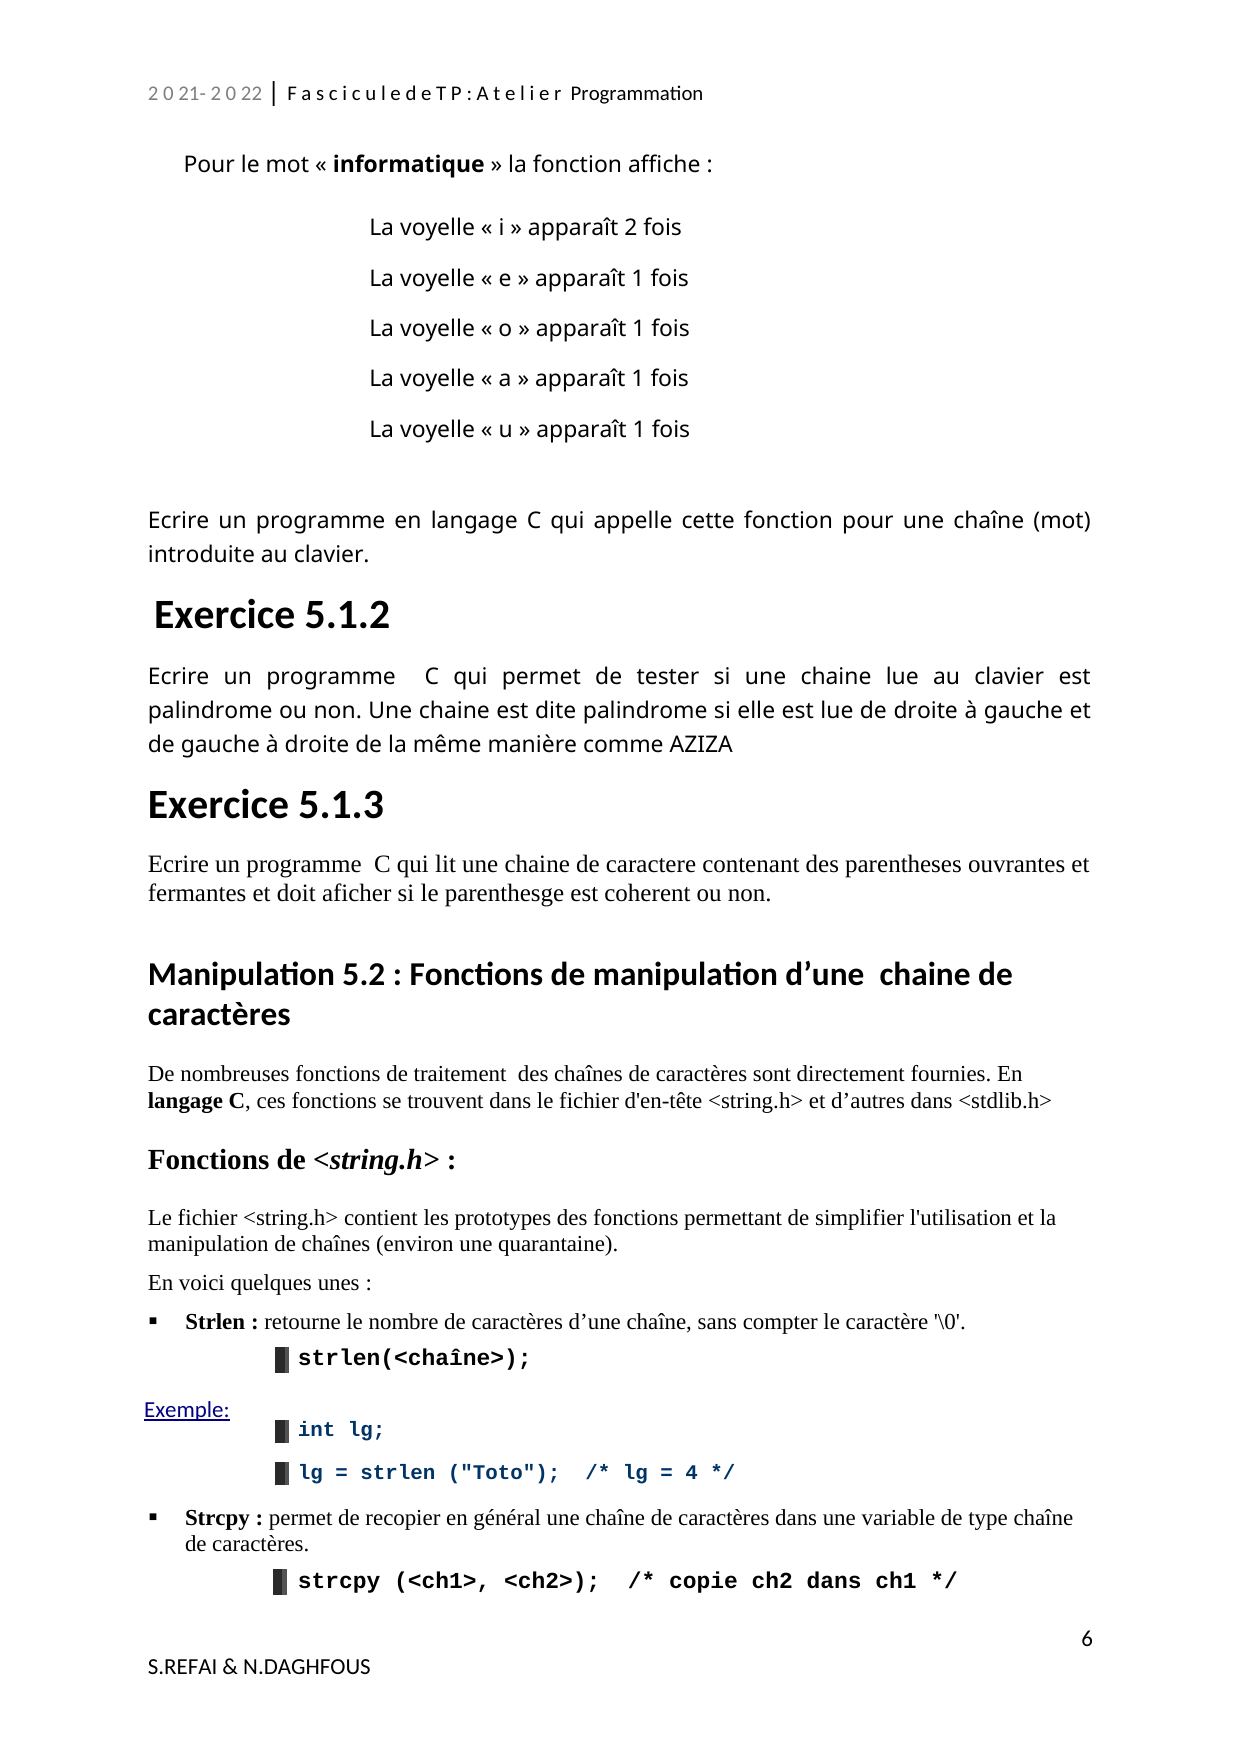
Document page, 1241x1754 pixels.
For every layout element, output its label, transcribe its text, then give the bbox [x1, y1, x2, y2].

text La voyelle « a » apparaît 1 fois [369, 362, 1093, 394]
text Manipulation 5.2 : Fonctions de manipulation d’une chaine de caractères [148, 952, 1093, 1034]
list Strlen : retourne le nombre de caractères d’une chaîne, sans compter le caractère '\0'. [148, 1308, 1093, 1334]
text Exercice 5.1.2 [148, 588, 1093, 639]
text Ecrire un programme C qui lit une chaine de caractere contenant des parentheses ouvrantes et fermantes et doit aficher si le parenthesge est coherent ou non. [148, 849, 1093, 907]
text Pour le mot « informatique » la fonction affiche : [148, 148, 1093, 179]
text int lg; [271, 1419, 861, 1443]
text strcpy (<ch1>, <ch2>); /* copie ch2 dans ch1 */ [287, 1569, 1093, 1595]
text La voyelle « u » apparaît 1 fois [369, 413, 1093, 444]
text strlen(<chaîne>); [289, 1347, 1093, 1373]
text La voyelle « i » apparaît 2 fois [369, 211, 1093, 242]
text lg = strlen ("Toto"); /* lg = 4 */ [289, 1462, 935, 1485]
text En voici quelques unes : [148, 1269, 1093, 1295]
text La voyelle « o » apparaît 1 fois [369, 312, 1093, 343]
text De nombreuses fonctions de traitement des chaînes de caractères sont directement fournies. En langage C, ces fonctions se trouvent dans le fichier d'en-tête <string.h> et d’autres dans <stdlib.h> [148, 1060, 1093, 1113]
text La voyelle « e » apparaît 1 fois [369, 262, 1093, 293]
list Strcpy : permet de recopier en général une chaîne de caractères dans une variable de type chaîne de caractères. [148, 1504, 1093, 1557]
text Ecrire un programme en langage C qui appelle cette fonction pour une chaîne (mot) introduite au clavier. [148, 504, 1093, 569]
text Exercice 5.1.3 [148, 778, 1093, 829]
text Le fichier <string.h> contient les prototypes des fonctions permettant de simplifier l'utilisation et la manipulation de chaînes (environ une quarantaine). [148, 1204, 1093, 1256]
text Fonctions de <string.h> : [148, 1142, 1093, 1175]
text Ecrire un programme C qui permet de tester si une chaine lue au clavier est palindrome ou non. Une chaine est dite palindrome si elle est lue de droite à gauche et de gauche à droite de la même manière comme AZIZA [148, 660, 1093, 759]
